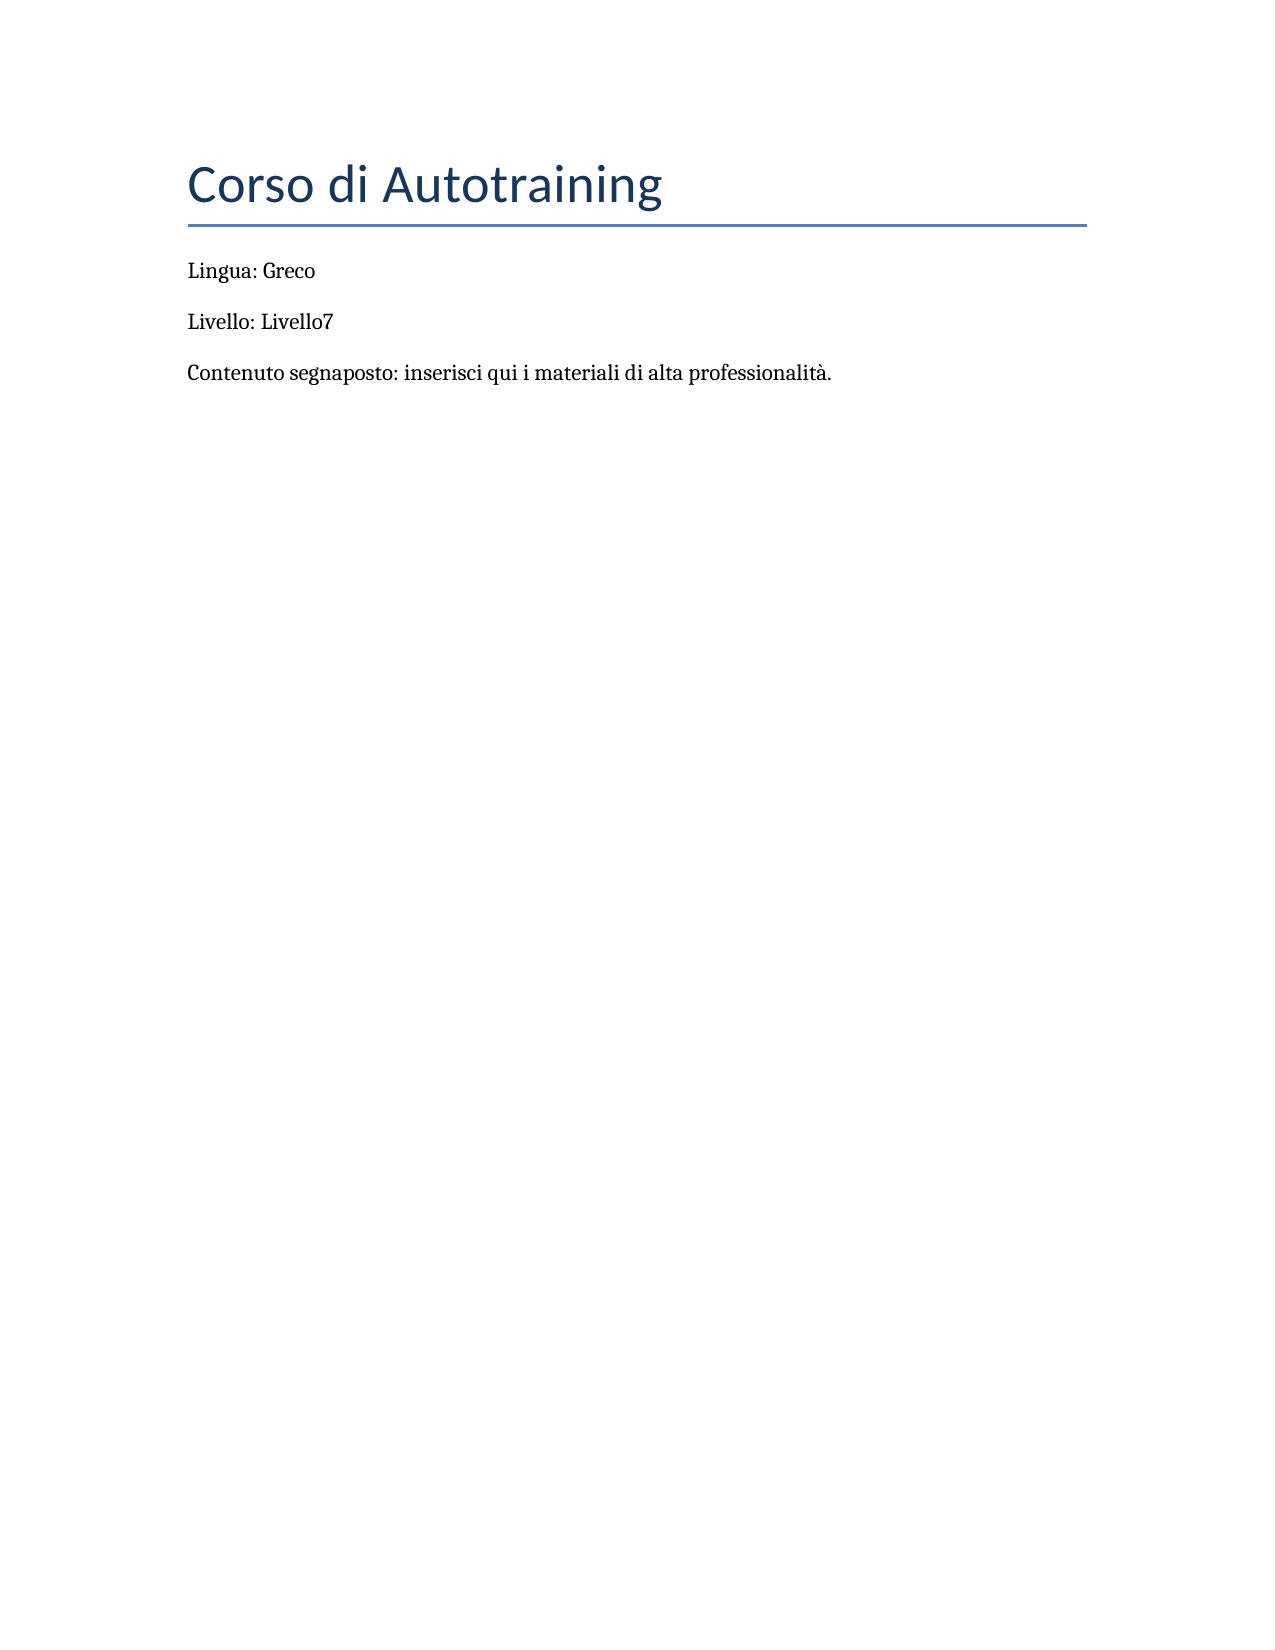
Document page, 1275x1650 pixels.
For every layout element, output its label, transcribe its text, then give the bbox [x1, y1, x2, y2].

text Contenuto segnaposto: inserisci qui i materiali di alta professionalità. [187, 360, 1087, 386]
title Corso di Autotraining [187, 150, 1087, 227]
text Lingua: Greco [187, 258, 1087, 284]
text Livello: Livello7 [187, 309, 1087, 335]
